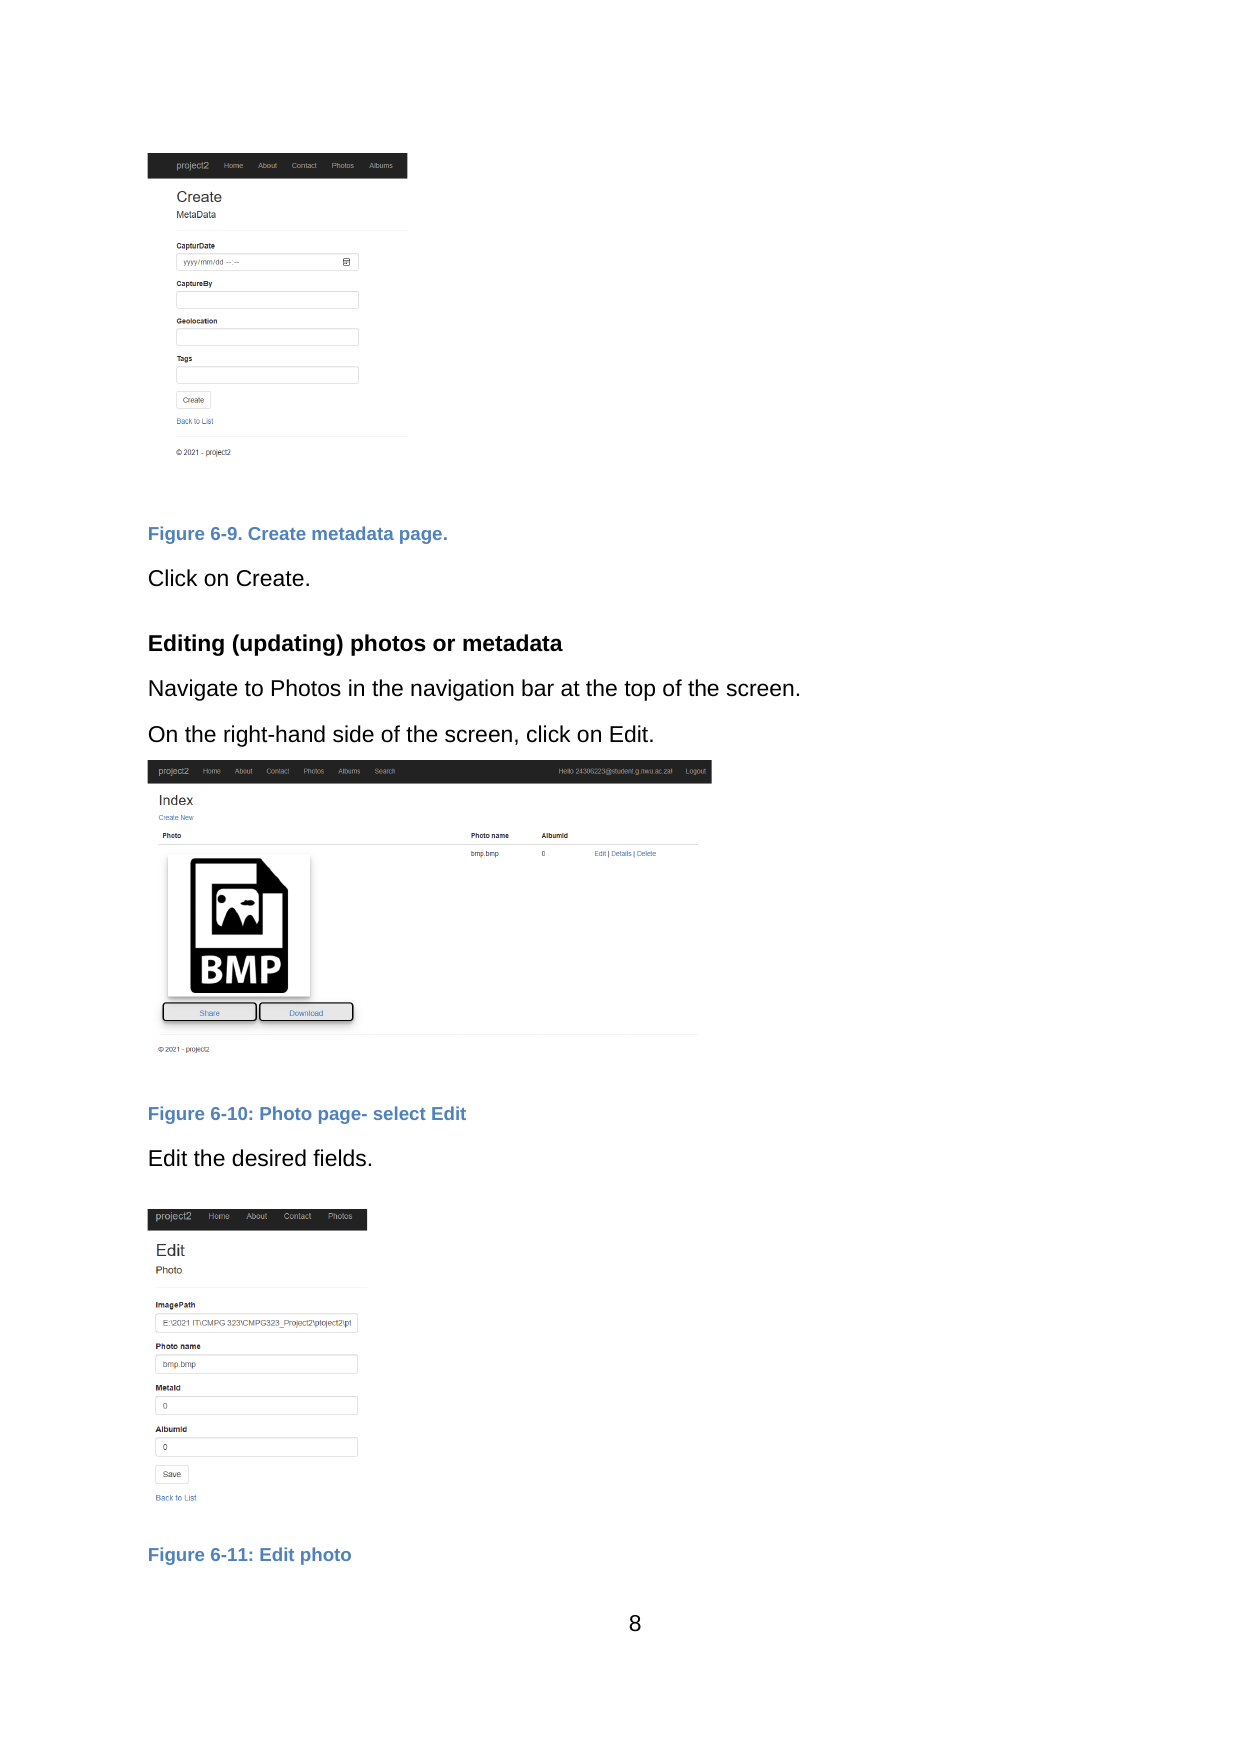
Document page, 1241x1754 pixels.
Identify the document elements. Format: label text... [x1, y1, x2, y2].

picture [147, 760, 712, 1065]
text Edit the desired fields. [148, 1145, 1122, 1172]
text On the right-hand side of the screen, click on Edit. [148, 721, 1122, 747]
text Navigate to Photos in the navigation bar at the top of the screen. [148, 675, 1122, 702]
picture [147, 1209, 368, 1506]
picture [147, 153, 408, 485]
text Editing (updating) photos or metadata [148, 629, 1122, 656]
text Click on Create. [148, 565, 1122, 591]
